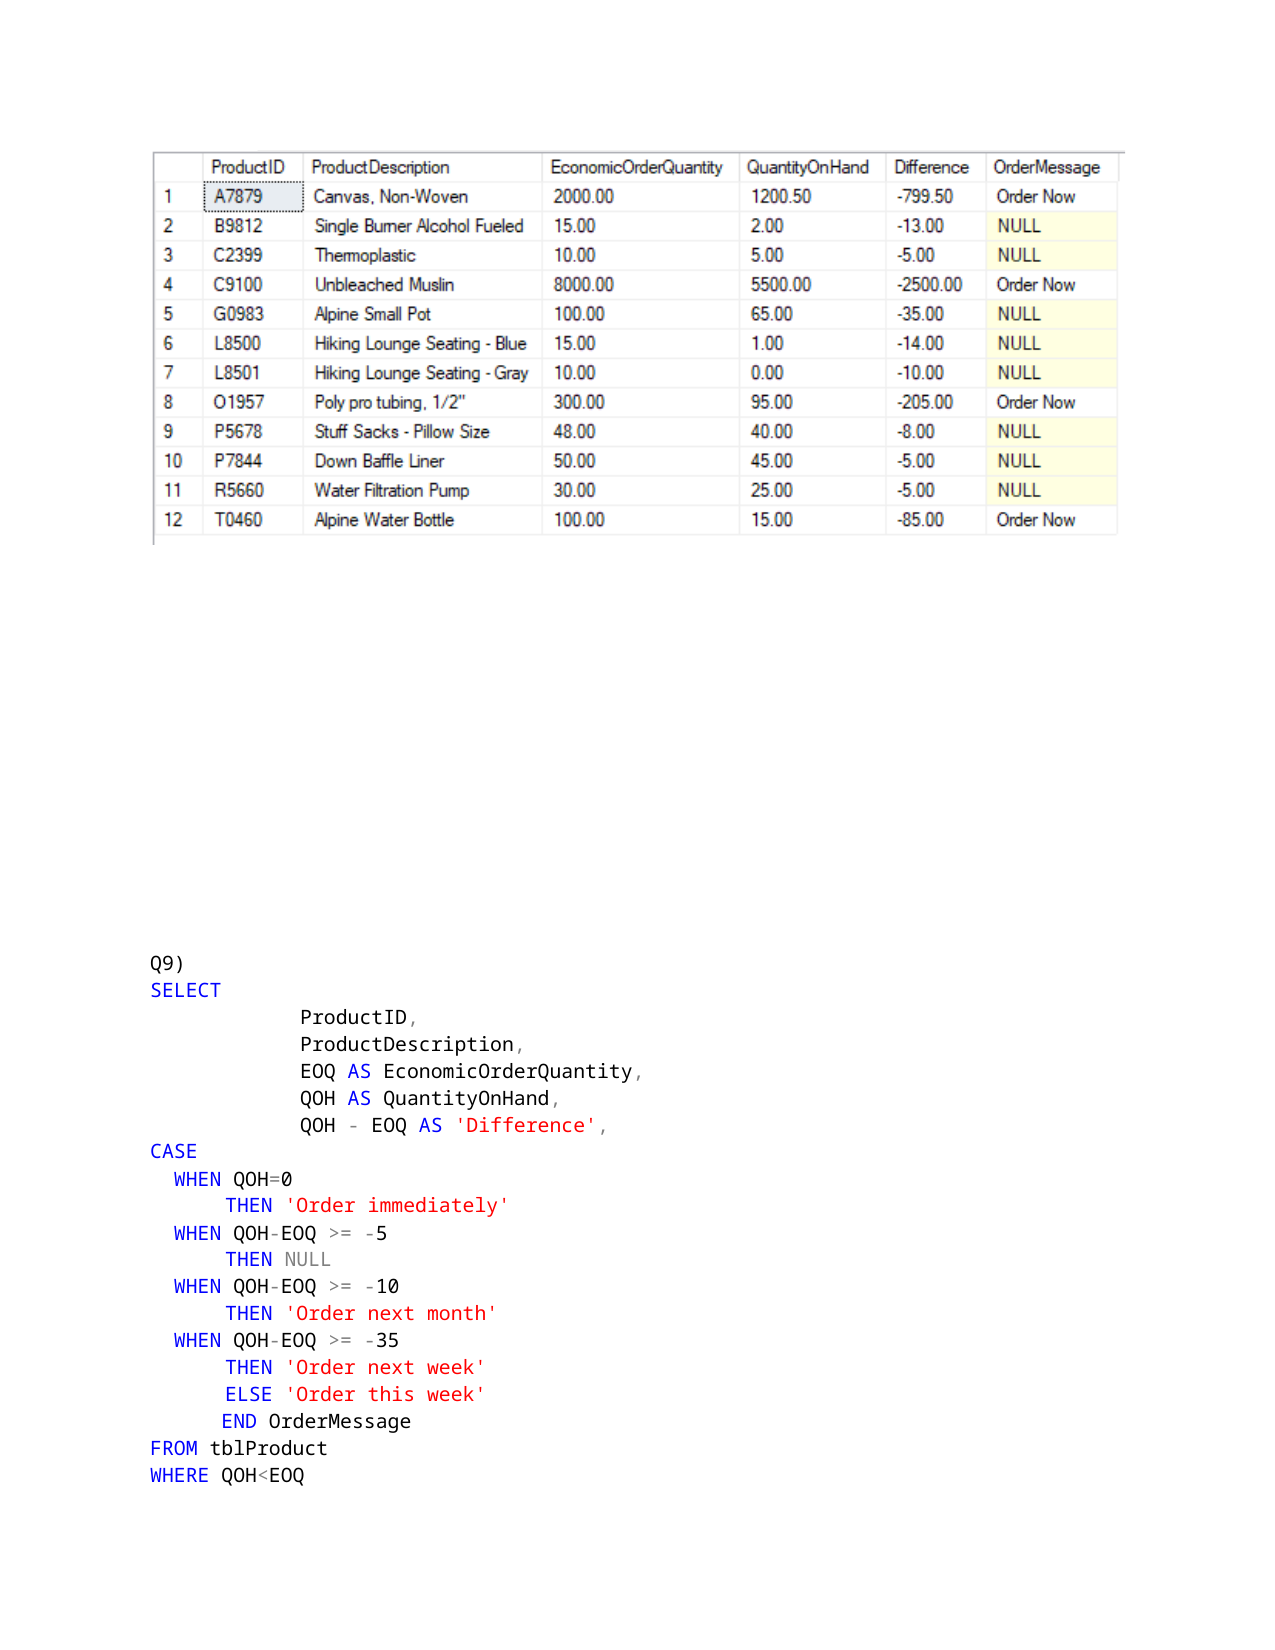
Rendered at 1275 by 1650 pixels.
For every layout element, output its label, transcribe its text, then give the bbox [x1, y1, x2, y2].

text WHEN QOH=0 [150, 1165, 1125, 1192]
text THEN 'Order next week' [150, 1354, 1125, 1381]
text Q9) [150, 949, 1125, 976]
text THEN 'Order next month' [150, 1300, 1125, 1327]
text END OrderMessage [150, 1408, 1125, 1434]
text SELECT [150, 976, 1125, 1003]
text ProductID, [150, 1003, 1125, 1030]
picture [150, 150, 1125, 545]
text WHEN QOH-EOQ >= -5 [150, 1219, 1125, 1246]
text WHEN QOH-EOQ >= -35 [150, 1327, 1125, 1354]
text THEN 'Order immediately' [150, 1192, 1125, 1219]
text THEN NULL [150, 1246, 1125, 1273]
text FROM tblProduct [150, 1434, 1125, 1462]
text CASE [150, 1138, 1125, 1165]
text WHERE QOH<EOQ [150, 1462, 1125, 1488]
text QOH AS QuantityOnHand, [150, 1084, 1125, 1111]
text QOH - EOQ AS 'Difference', [150, 1111, 1125, 1138]
text EOQ AS EconomicOrderQuantity, [150, 1057, 1125, 1084]
text WHEN QOH-EOQ >= -10 [150, 1273, 1125, 1300]
text ELSE 'Order this week' [150, 1381, 1125, 1408]
text ProductDescription, [150, 1030, 1125, 1057]
